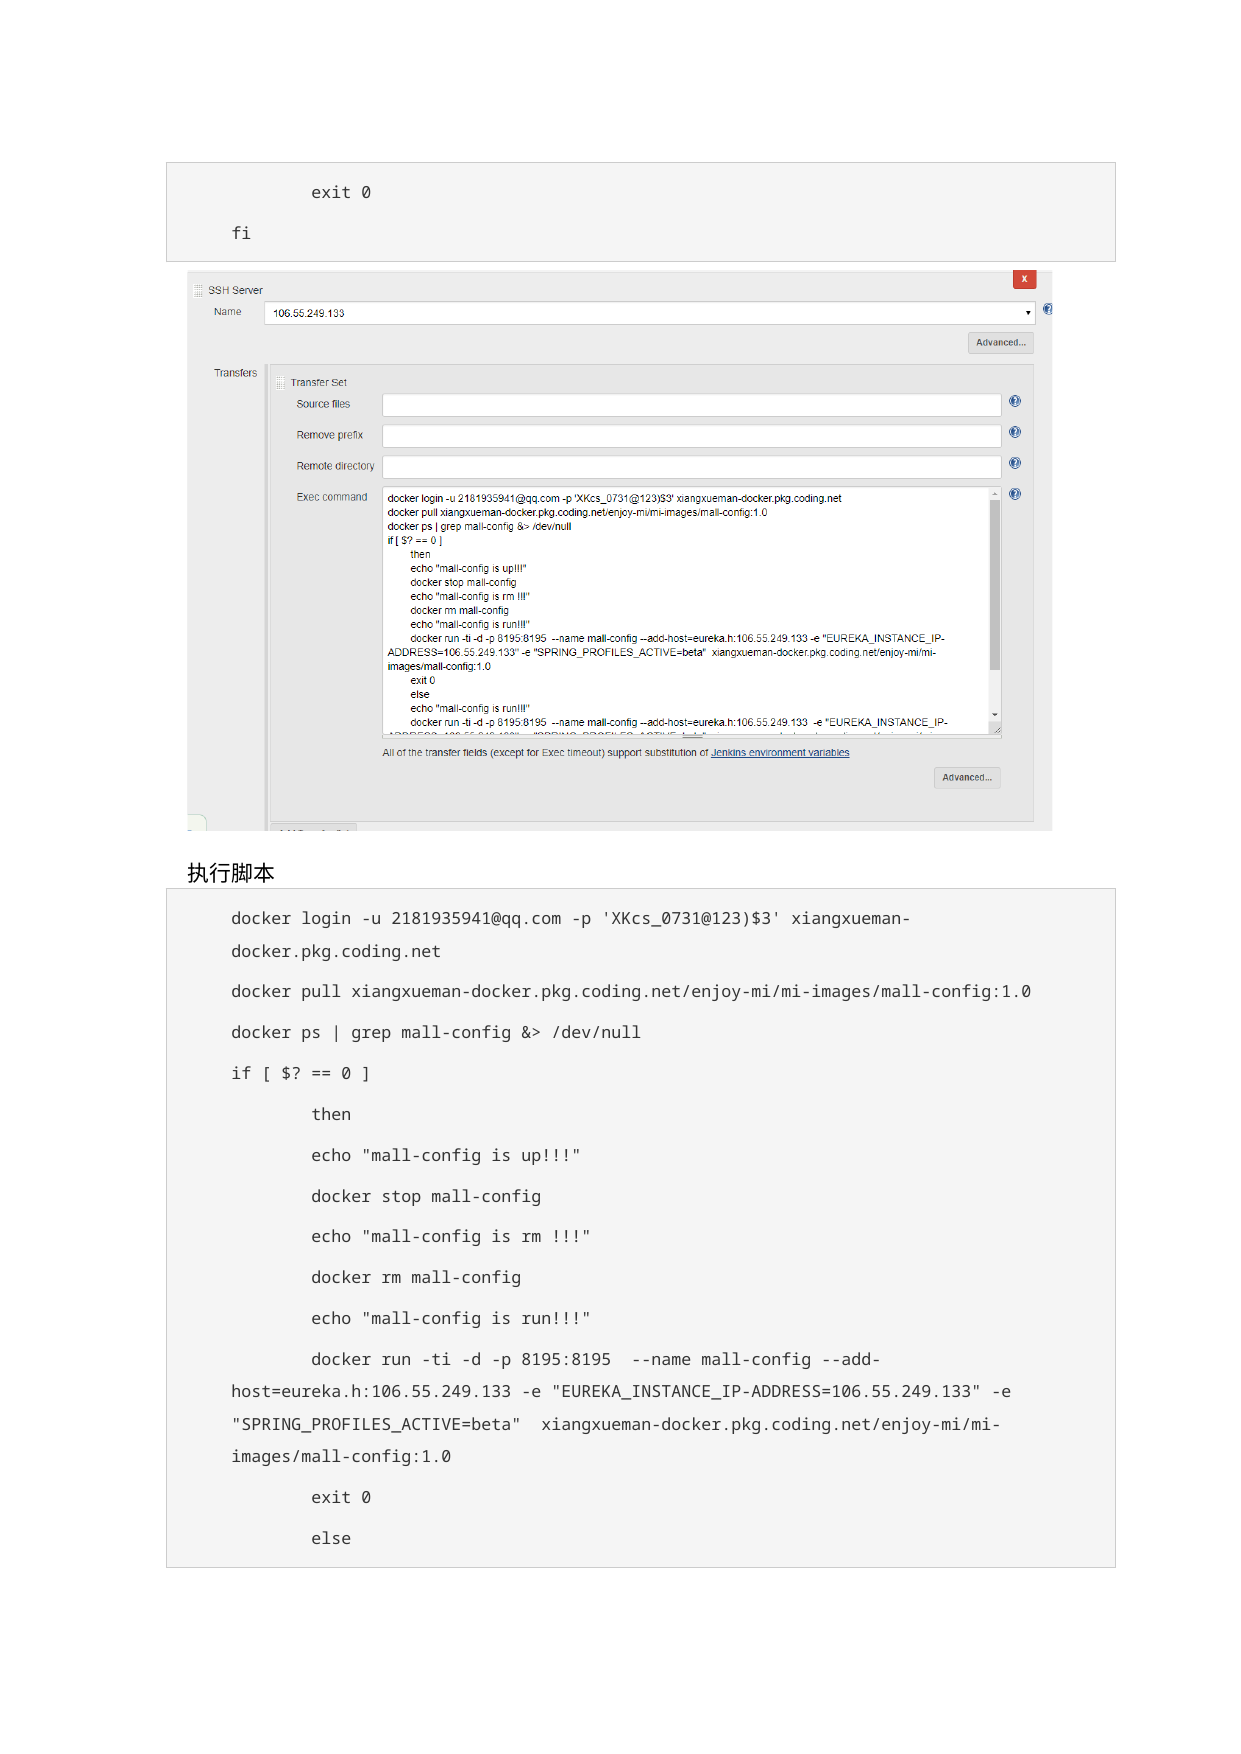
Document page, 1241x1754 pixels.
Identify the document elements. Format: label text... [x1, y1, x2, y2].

text docker pull xiangxueman-docker.pkg.coding.net/enjoy-mi/mi-images/mall-config:1.0 [167, 962, 1115, 1002]
text echo "mall-config is rm !!!" [167, 1207, 1115, 1247]
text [167, 1329, 1115, 1467]
text 执行脚本 [187, 856, 1053, 888]
text docker stop mall-config [167, 1166, 1115, 1207]
text exit 0 [167, 1467, 1115, 1508]
text fi [167, 203, 1115, 261]
text echo "mall-config is run!!!" [167, 1288, 1115, 1329]
text exit 0 [167, 163, 1115, 203]
text docker rm mall-config [167, 1247, 1115, 1288]
text then [167, 1084, 1115, 1125]
text if [ $? == 0 ] [167, 1043, 1115, 1084]
text else [167, 1508, 1115, 1567]
text docker login -u 2181935941@qq.com -p 'XKcs_0731@123)$3' xiangxueman-docker.pkg.coding.net [167, 889, 1115, 962]
text docker ps | grep mall-config &> /dev/null [167, 1002, 1115, 1043]
picture [187, 270, 1053, 831]
text echo "mall-config is up!!!" [167, 1125, 1115, 1166]
